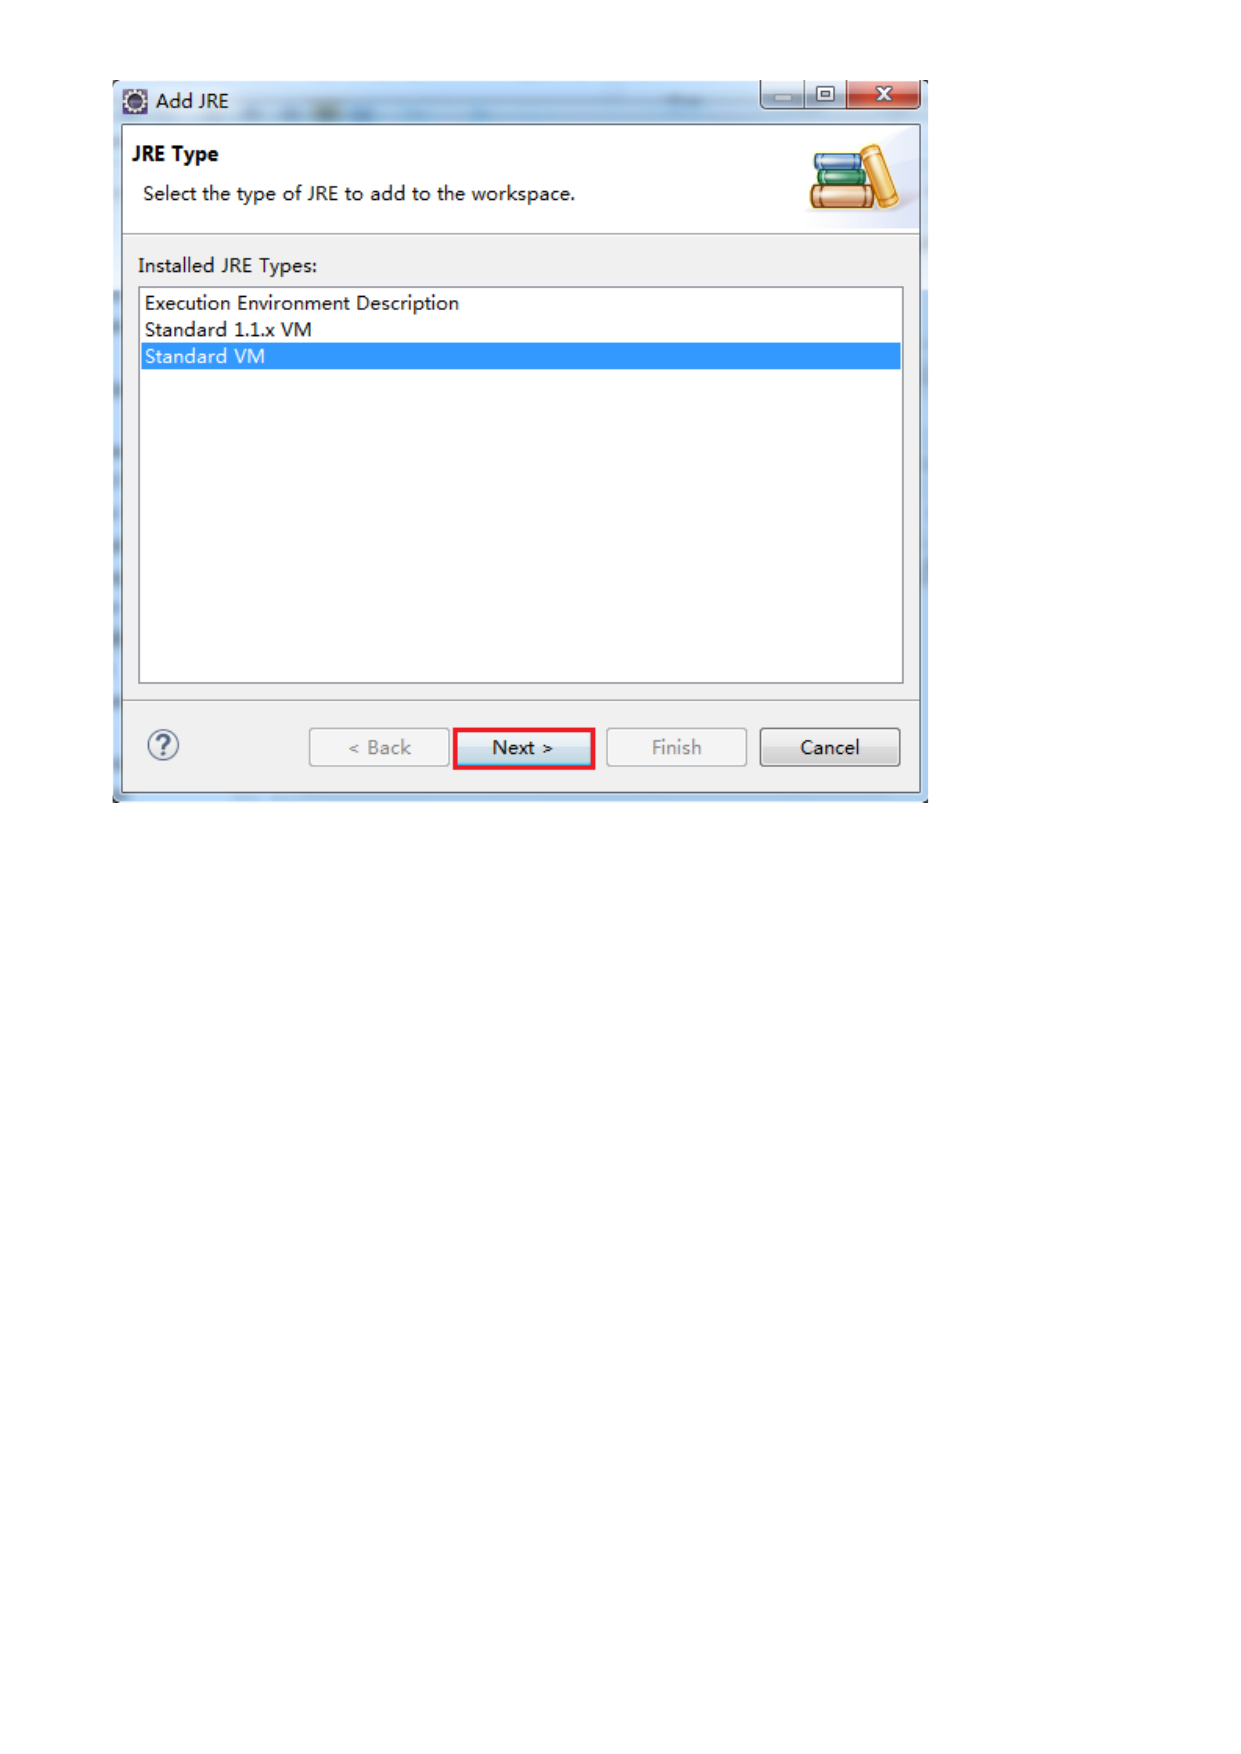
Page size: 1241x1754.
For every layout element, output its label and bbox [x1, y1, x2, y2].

picture [112, 80, 929, 803]
